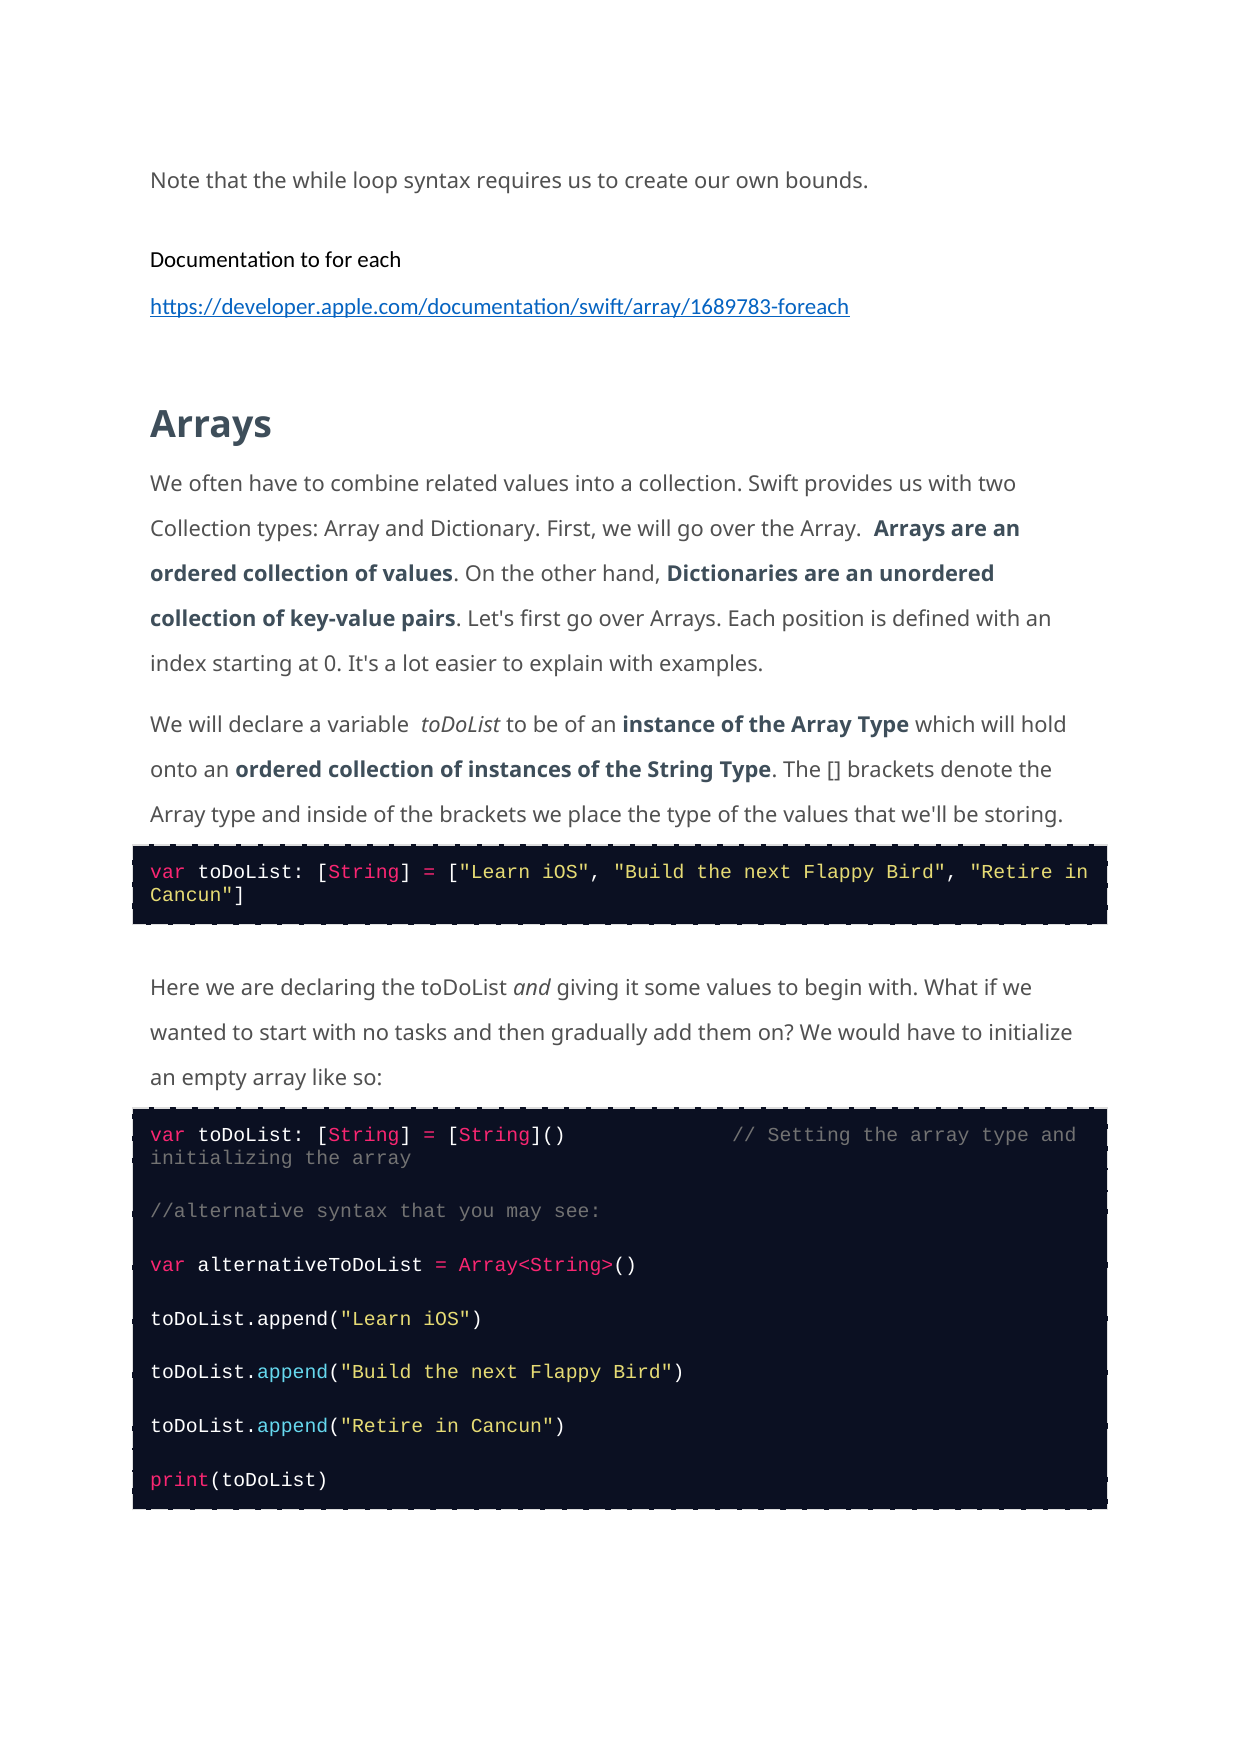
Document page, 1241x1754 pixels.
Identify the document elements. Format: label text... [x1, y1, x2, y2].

text toDoList.append("Build the next Flappy Bird") [132, 1344, 1108, 1385]
text //alternative syntax that you may see: [132, 1183, 1108, 1224]
text https://developer.apple.com/documentation/swift/array/1689783-foreach [150, 292, 1090, 320]
text toDoList.append("Retire in Cancun") [132, 1398, 1108, 1438]
text var toDoList: [String] = [String]() // Setting the array type and initializing the array [132, 1107, 1108, 1170]
text var alternativeToDoList = Array<String>() [132, 1237, 1108, 1277]
text Here we are declaring the toDoList and giving it some values to begin with. What if we wanted to start with no tasks and then gradually add them on? We would have to initialize an empty array like so: [150, 957, 1090, 1092]
text print(toDoList) [132, 1451, 1108, 1510]
subtitle Arrays [150, 386, 1090, 448]
text Documentation to for each [150, 245, 1090, 273]
text toDoList.append("Learn iOS") [132, 1291, 1108, 1331]
text We will declare a variable toDoList to be of an instance of the Array Type which will hold onto an ordered collection of instances of the String Type. The [] brackets denote the Array type and inside of the brackets we place the type of the values that we'll be storing. [150, 693, 1090, 828]
text var toDoList: [String] = ["Learn iOS", "Build the next Flappy Bird", "Retire in Cancun"] [132, 844, 1108, 925]
text We often have to combine related values into a collection. Swift provides us with two Collection types: Array and Dictionary. First, we will go over the Array. Arrays are an ordered collection of values. On the other hand, Dictionaries are an unordered collection of key-value pairs. Let's first go over Arrays. Each position is defined with an index starting at 0. It's a lot easier to explain with examples. [150, 453, 1090, 678]
text Note that the while loop syntax requires us to create our own bounds. [150, 150, 1090, 195]
